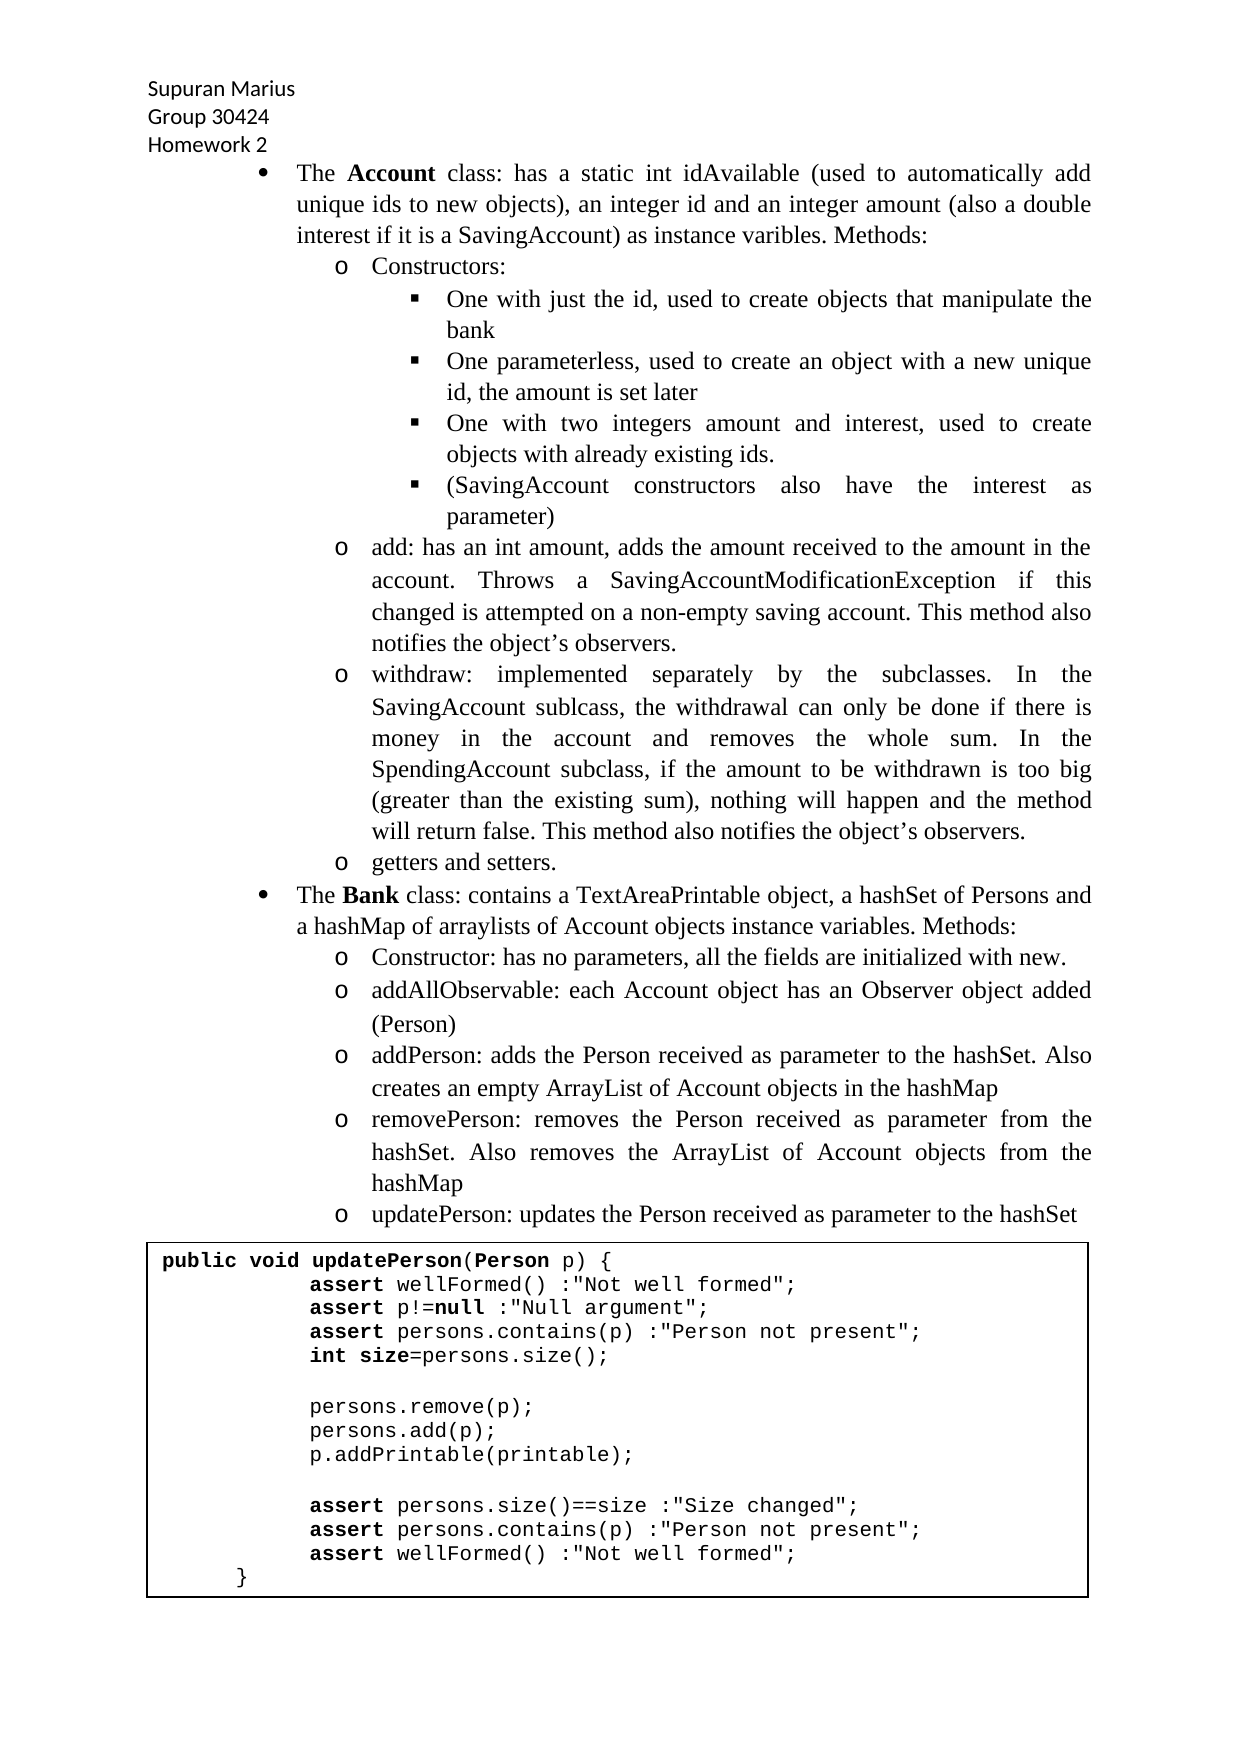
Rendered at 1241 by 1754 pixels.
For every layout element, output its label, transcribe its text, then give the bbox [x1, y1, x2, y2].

list withdraw: implemented separately by the subclasses. In the SavingAccount sublcass, the withdrawal can only be done if there is money in the account and removes the whole sum. In the SpendingAccount subclass, if the amount to be withdrawn is too big (greater than the existing sum), nothing will happen and the method will return false. This method also notifies the object’s observers. [334, 659, 1093, 845]
list One with just the id, used to create objects that manipulate the bank [409, 284, 1093, 344]
list (SavingAccount constructors also have the interest as parameter) [409, 470, 1093, 530]
list addPerson: adds the Person received as parameter to the hashSet. Also creates an empty ArrayList of Account objects in the hashMap [334, 1040, 1093, 1102]
list Constructor: has no parameters, all the fields are initialized with new. [334, 942, 1093, 973]
list The Account class: has a static int idAvailable (used to automatically add unique ids to new objects), an integer id and an integer amount (also a double interest if it is a SavingAccount) as instance varibles. Methods: [259, 158, 1093, 249]
list One with two integers amount and interest, used to create objects with already existing ids. [409, 408, 1093, 468]
list One parameterless, used to create an object with a new unique id, the amount is set later [409, 346, 1093, 406]
list updatePerson: updates the Person received as parameter to the hashSet [334, 1199, 1093, 1230]
list getters and setters. [334, 847, 1093, 878]
list The Bank class: contains a TextAreaPrintable object, a hashSet of Persons and a hashMap of arraylists of Account objects instance variables. Methods: [259, 880, 1093, 940]
list removePerson: removes the Person received as parameter from the hashSet. Also removes the ArrayList of Account objects from the hashMap [334, 1104, 1093, 1197]
list add: has an int amount, adds the amount received to the amount in the account. Throws a SavingAccountModificationException if this changed is attempted on a non-empty saving account. This method also notifies the object’s observers. [334, 532, 1093, 656]
list Constructors: [334, 251, 1093, 282]
list addAllObservable: each Account object has an Observer object added (Person) [334, 976, 1093, 1037]
